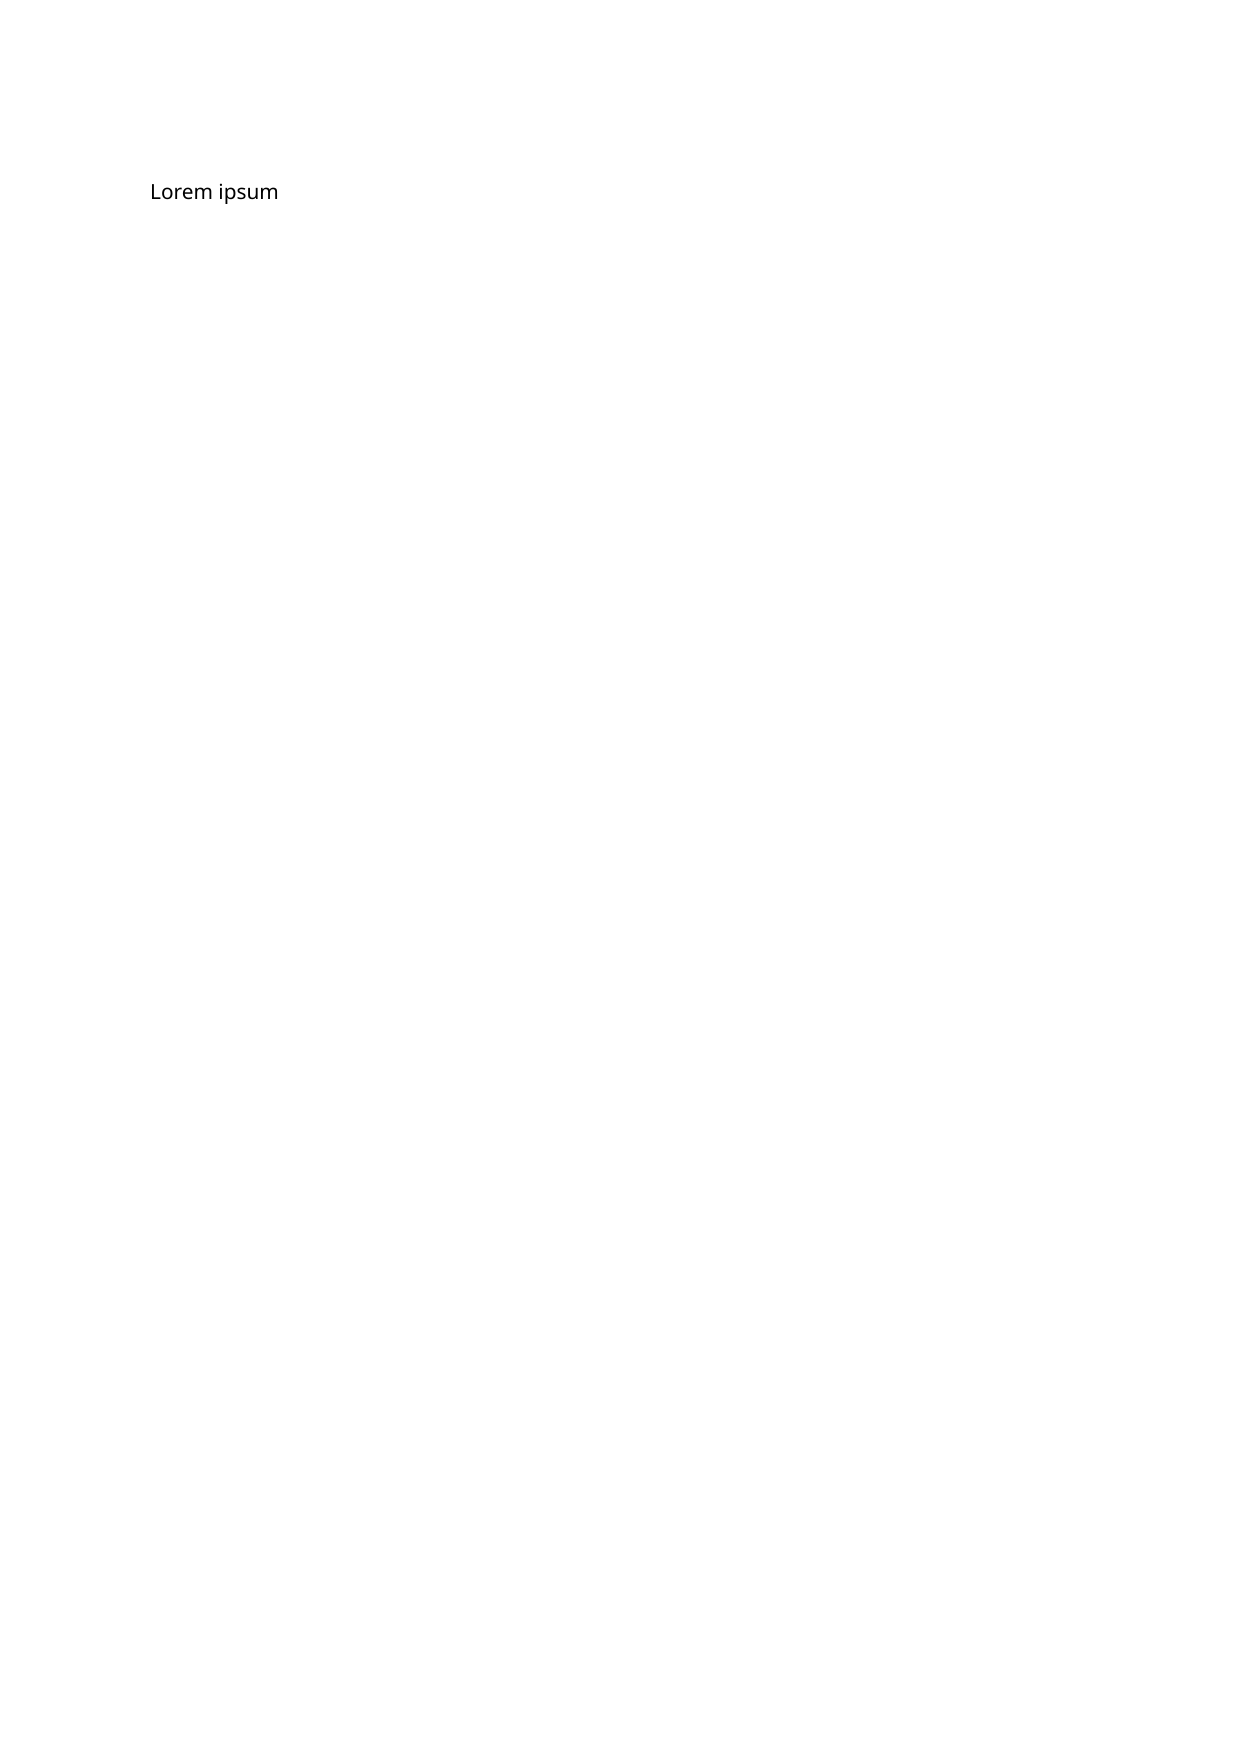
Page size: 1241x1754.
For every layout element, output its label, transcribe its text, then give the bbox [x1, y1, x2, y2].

text Lorem ipsum [150, 177, 1090, 206]
